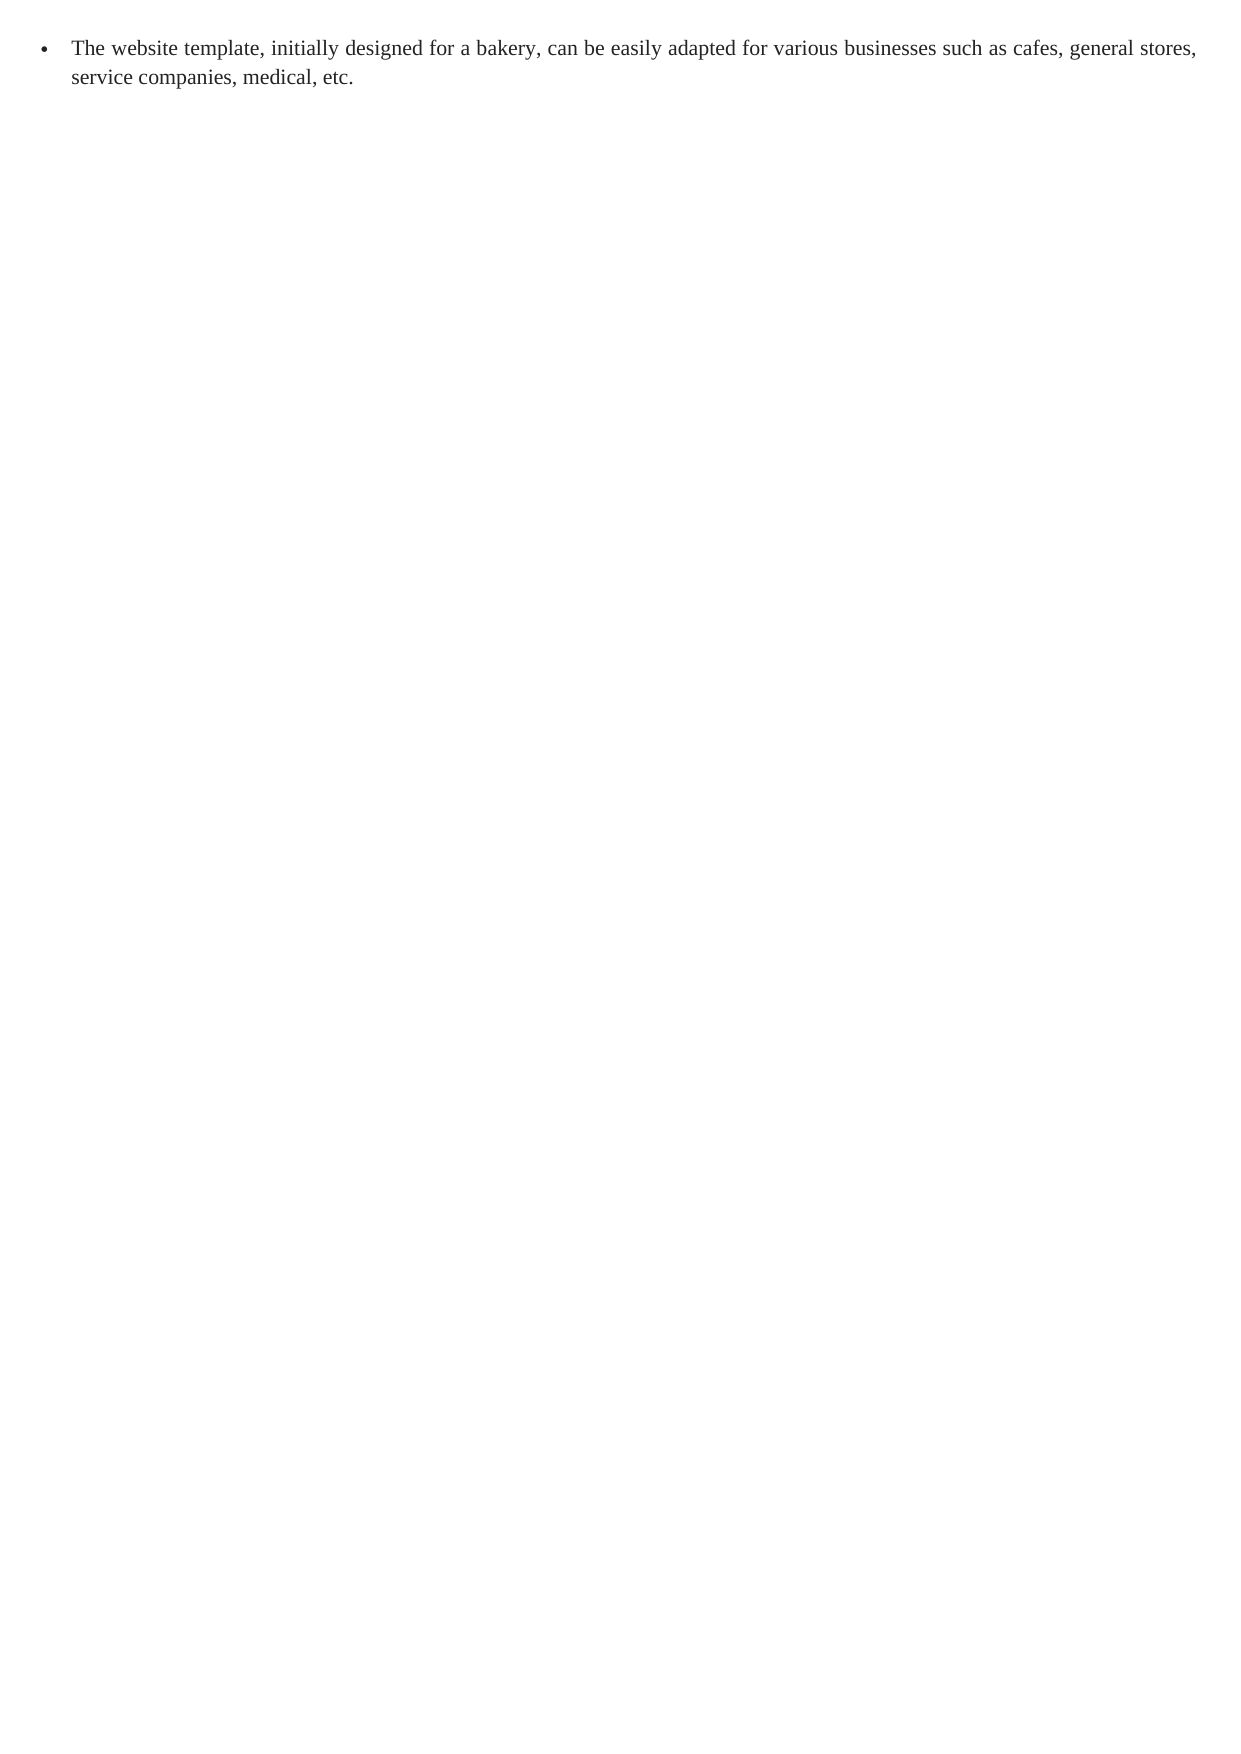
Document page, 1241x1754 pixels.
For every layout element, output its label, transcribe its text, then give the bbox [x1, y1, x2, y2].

list The website template, initially designed for a bakery, can be easily adapted for various businesses such as cafes, general stores, service companies, medical, etc. [41, 35, 1200, 89]
